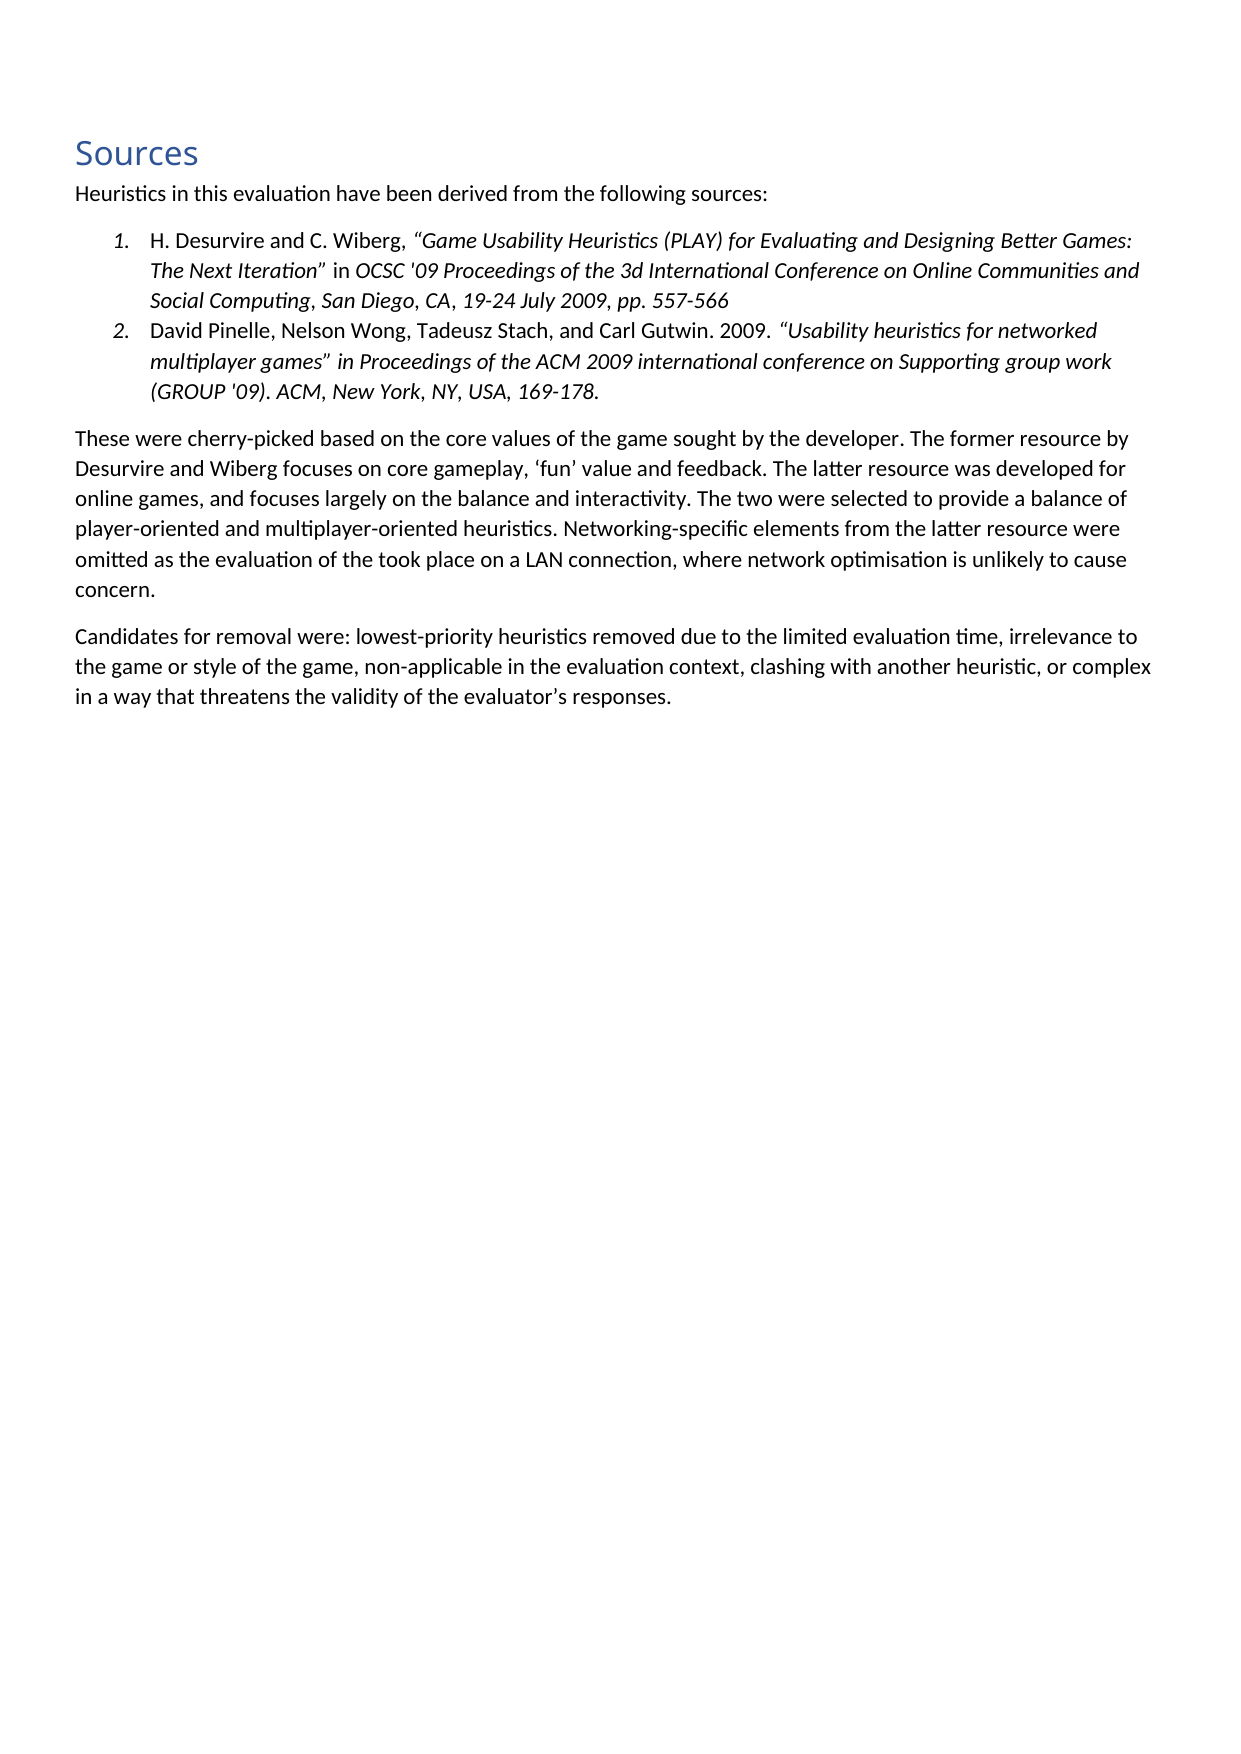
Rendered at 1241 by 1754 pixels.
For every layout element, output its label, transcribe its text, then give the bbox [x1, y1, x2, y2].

list David Pinelle, Nelson Wong, Tadeusz Stach, and Carl Gutwin. 2009. “Usability heuristics for networked multiplayer games” in Proceedings of the ACM 2009 international conference on Supporting group work (GROUP '09). ACM, New York, NY, USA, 169-178. [112, 317, 1165, 405]
list H. Desurvire and C. Wiberg, “Game Usability Heuristics (PLAY) for Evaluating and Designing Better Games: The Next Iteration” in OCSC '09 Proceedings of the 3d International Conference on Online Communities and Social Computing, San Diego, CA, 19-24 July 2009, pp. 557-566 [112, 226, 1165, 314]
subtitle Sources [75, 130, 1165, 176]
text Candidates for removal were: lowest-priority heuristics removed due to the limited evaluation time, irrelevance to the game or style of the game, non-applicable in the evaluation context, clashing with another heuristic, or complex in a way that threatens the validity of the evaluator’s responses. [75, 622, 1165, 710]
text These were cherry-picked based on the core values of the game sought by the developer. The former resource by Desurvire and Wiberg focuses on core gameplay, ‘fun’ value and feedback. The latter resource was developed for online games, and focuses largely on the balance and interactivity. The two were selected to provide a balance of player-oriented and multiplayer-oriented heuristics. Networking-specific elements from the latter resource were omitted as the evaluation of the took place on a LAN connection, where network optimisation is unlikely to cause concern. [75, 424, 1165, 603]
text Heuristics in this evaluation have been derived from the following sources: [75, 179, 1165, 207]
